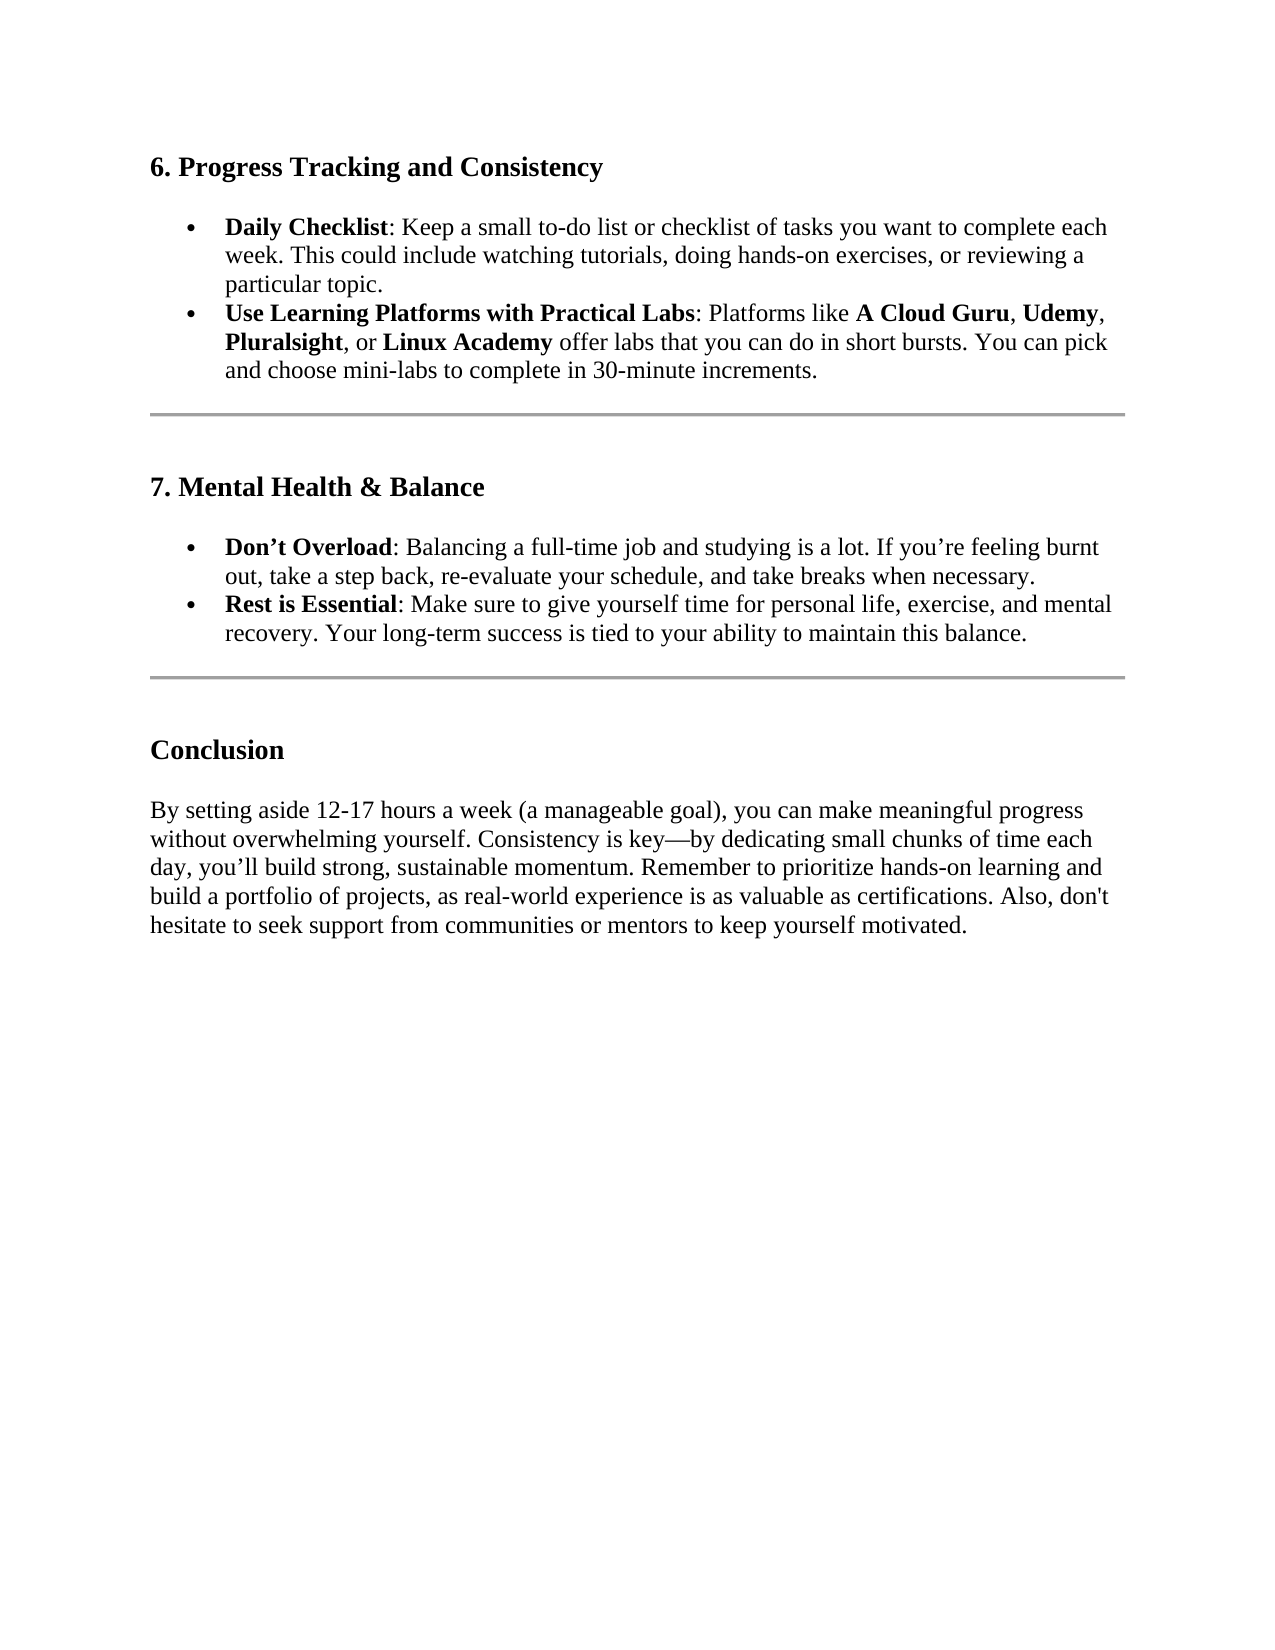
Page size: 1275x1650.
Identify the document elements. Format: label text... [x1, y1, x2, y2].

text Conclusion [150, 733, 1125, 766]
list Daily Checklist: Keep a small to-do list or checklist of tasks you want to complete each week. This could include watching tutorials, doing hands-on exercises, or reviewing a particular topic. [187, 212, 1125, 298]
list Rest is Essential: Make sure to give yourself time for personal life, exercise, and mental recovery. Your long-term success is tied to your ability to maintain this balance. [187, 589, 1125, 647]
text 7. Mental Health & Balance [150, 470, 1125, 503]
text By setting aside 12-17 hours a week (a manageable goal), you can make meaningful progress without overwhelming yourself. Consistency is key—by dedicating small chunks of time each day, you’ll build strong, sustainable momentum. Remember to prioritize hands-on learning and build a portfolio of projects, as real-world experience is as valuable as certifications. Also, don't hesitate to seek support from communities or mentors to keep yourself motivated. [150, 795, 1125, 939]
list Use Learning Platforms with Practical Labs: Platforms like A Cloud Guru, Udemy, Pluralsight, or Linux Academy offer labs that you can do in short bursts. You can pick and choose mini-labs to complete in 30-minute increments. [187, 298, 1125, 384]
list Don’t Overload: Balancing a full-time job and studying is a lot. If you’re feeling burnt out, take a step back, re-evaluate your schedule, and take breaks when necessary. [187, 532, 1125, 589]
text 6. Progress Tracking and Consistency [150, 150, 1125, 182]
